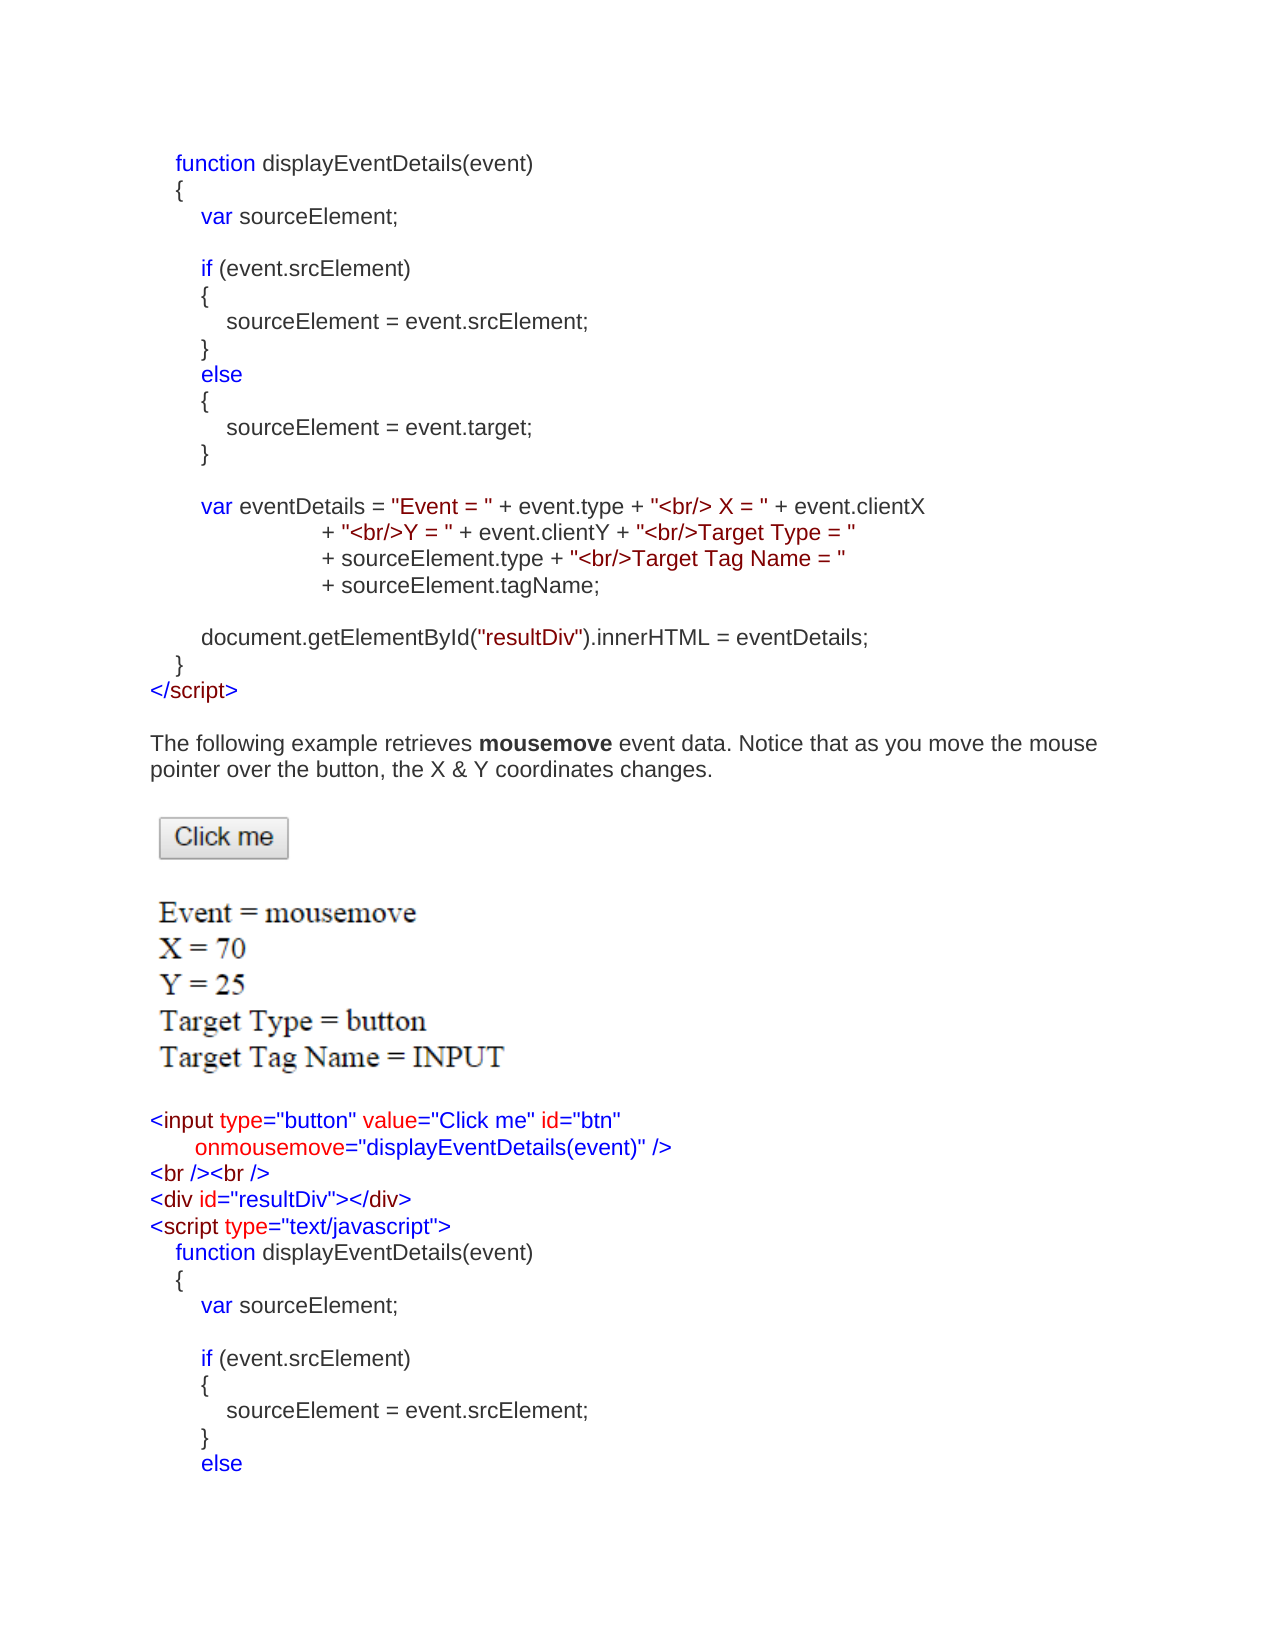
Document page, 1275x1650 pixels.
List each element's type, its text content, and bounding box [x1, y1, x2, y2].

text var eventDetails = "Event = " + event.type + "<br/> X = " + event.clientX [150, 493, 1125, 519]
text sourceElement = event.target; [150, 413, 1125, 440]
text if (event.srcElement) [150, 1344, 1125, 1371]
text function displayEventDetails(event) [150, 150, 1125, 176]
text } [150, 440, 1125, 466]
text var sourceElement; [150, 1292, 1125, 1318]
text else [150, 361, 1125, 387]
text { [150, 1266, 1125, 1292]
text <script type="text/javascript"> [150, 1213, 1125, 1239]
text { [150, 176, 1125, 203]
text sourceElement = event.srcElement; [150, 308, 1125, 334]
picture [150, 808, 511, 1075]
text if (event.srcElement) [150, 255, 1125, 282]
text } [150, 1424, 1125, 1450]
text var sourceElement; [150, 203, 1125, 229]
text { [150, 387, 1125, 413]
text function displayEventDetails(event) [150, 1239, 1125, 1266]
text { [150, 1371, 1125, 1397]
text The following example retrieves mousemove event data. Notice that as you move the mouse pointer over the button, the X & Y coordinates changes. [150, 703, 1125, 1107]
text <input type="button" value="Click me" id="btn" [150, 1107, 1125, 1134]
text <br /><br /> [150, 1160, 1125, 1186]
text + "<br/>Y = " + event.clientY + "<br/>Target Type = " [150, 519, 1125, 545]
text { [150, 282, 1125, 308]
text } [150, 651, 1125, 677]
text onmousemove="displayEventDetails(event)" /> [150, 1134, 1125, 1160]
text + sourceElement.type + "<br/>Target Tag Name = " [150, 545, 1125, 572]
text <div id="resultDiv"></div> [150, 1186, 1125, 1213]
text } [150, 334, 1125, 361]
text document.getElementById("resultDiv").innerHTML = eventDetails; [150, 624, 1125, 651]
text + sourceElement.tagName; [150, 572, 1125, 598]
text else [150, 1450, 1125, 1476]
text </script> [150, 677, 1125, 703]
text sourceElement = event.srcElement; [150, 1397, 1125, 1424]
